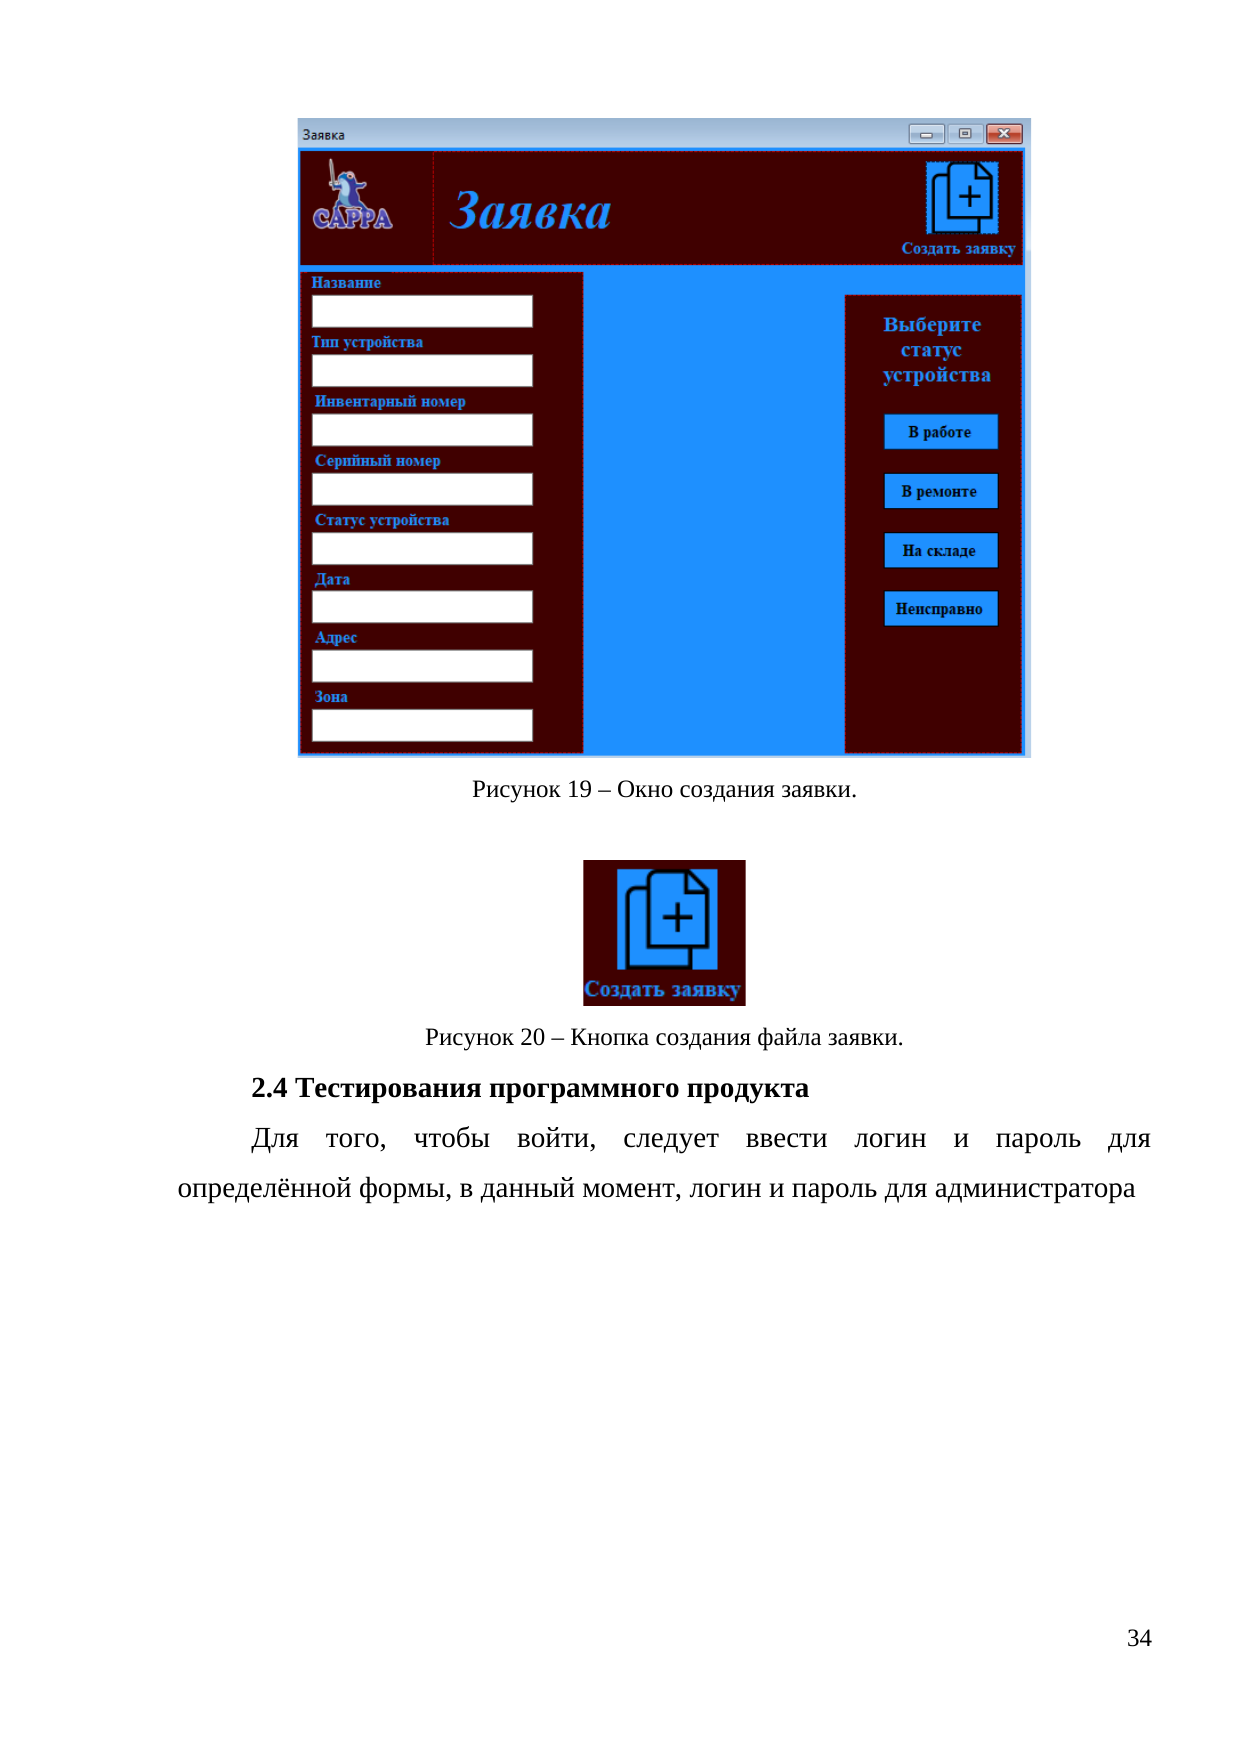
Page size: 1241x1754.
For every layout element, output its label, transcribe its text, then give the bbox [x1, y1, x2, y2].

picture [583, 860, 746, 1006]
subtitle 2.4 Тестирования программного продукта [177, 1070, 1152, 1103]
text Рисунок 20 – Кнопка создания файла заявки. [177, 1022, 1152, 1051]
text Рисунок 19 – Окно создания заявки. [177, 774, 1152, 803]
text Для того, чтобы войти, следует ввести логин и пароль для определённой формы, в данный момент, логин и пароль для администратора [177, 1120, 1152, 1204]
picture [297, 118, 1032, 758]
